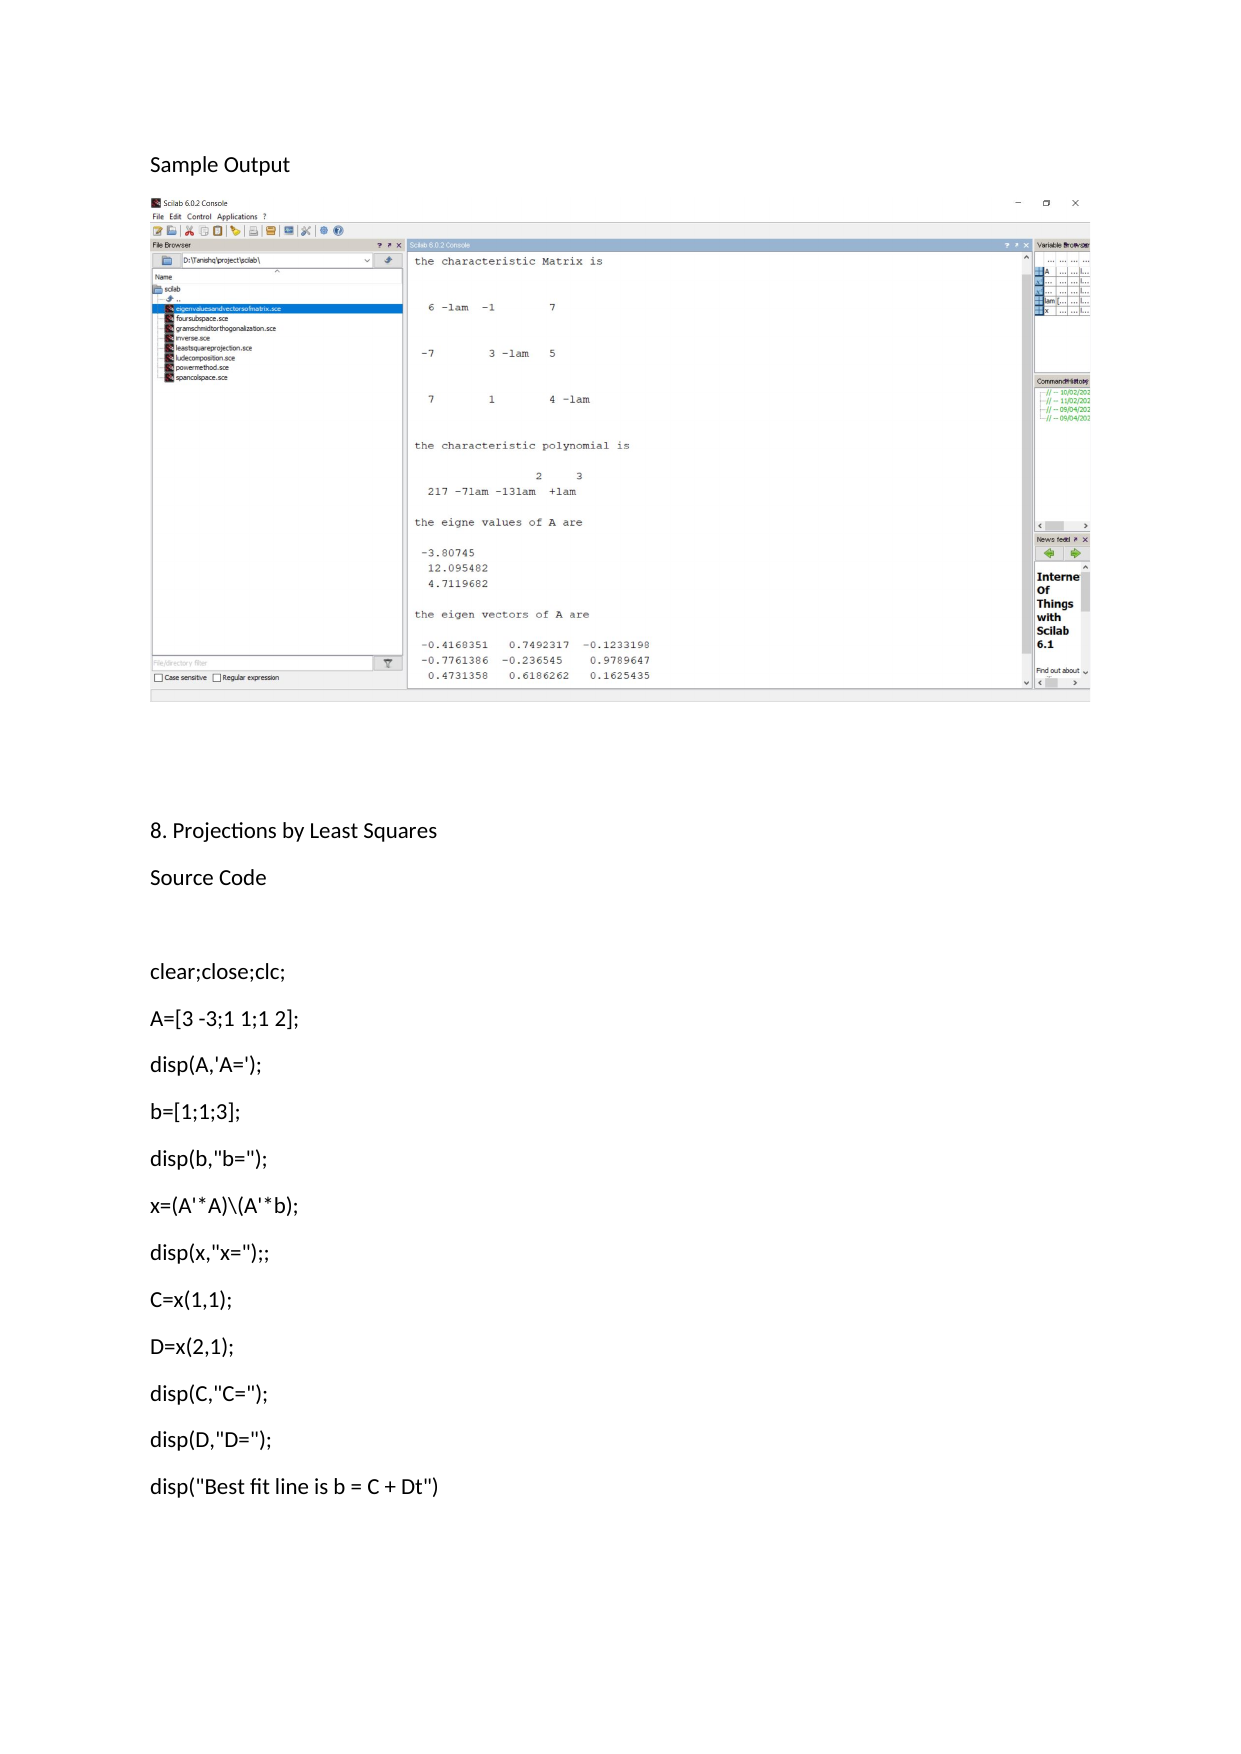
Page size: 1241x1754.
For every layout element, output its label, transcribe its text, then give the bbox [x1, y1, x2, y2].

text A=[3 -3;1 1;1 2]; [150, 1004, 1090, 1032]
text 8. Projections by Least Squares [150, 816, 1090, 844]
text clear;close;clc; [150, 957, 1090, 985]
text disp(A,'A='); [150, 1051, 1090, 1078]
text Source Code [150, 863, 1090, 891]
text x=(A'*A)\(A'*b); [150, 1191, 1090, 1219]
text Sample Output [150, 150, 1090, 178]
text disp(x,"x=");; [150, 1238, 1090, 1266]
text disp(D,"D="); [150, 1426, 1090, 1453]
text D=x(2,1); [150, 1332, 1090, 1360]
picture [150, 197, 1091, 702]
text disp("Best fit line is b = C + Dt") [150, 1472, 1090, 1500]
text disp(C,"C="); [150, 1379, 1090, 1407]
text disp(b,"b="); [150, 1144, 1090, 1172]
text b=[1;1;3]; [150, 1097, 1090, 1125]
text C=x(1,1); [150, 1285, 1090, 1313]
